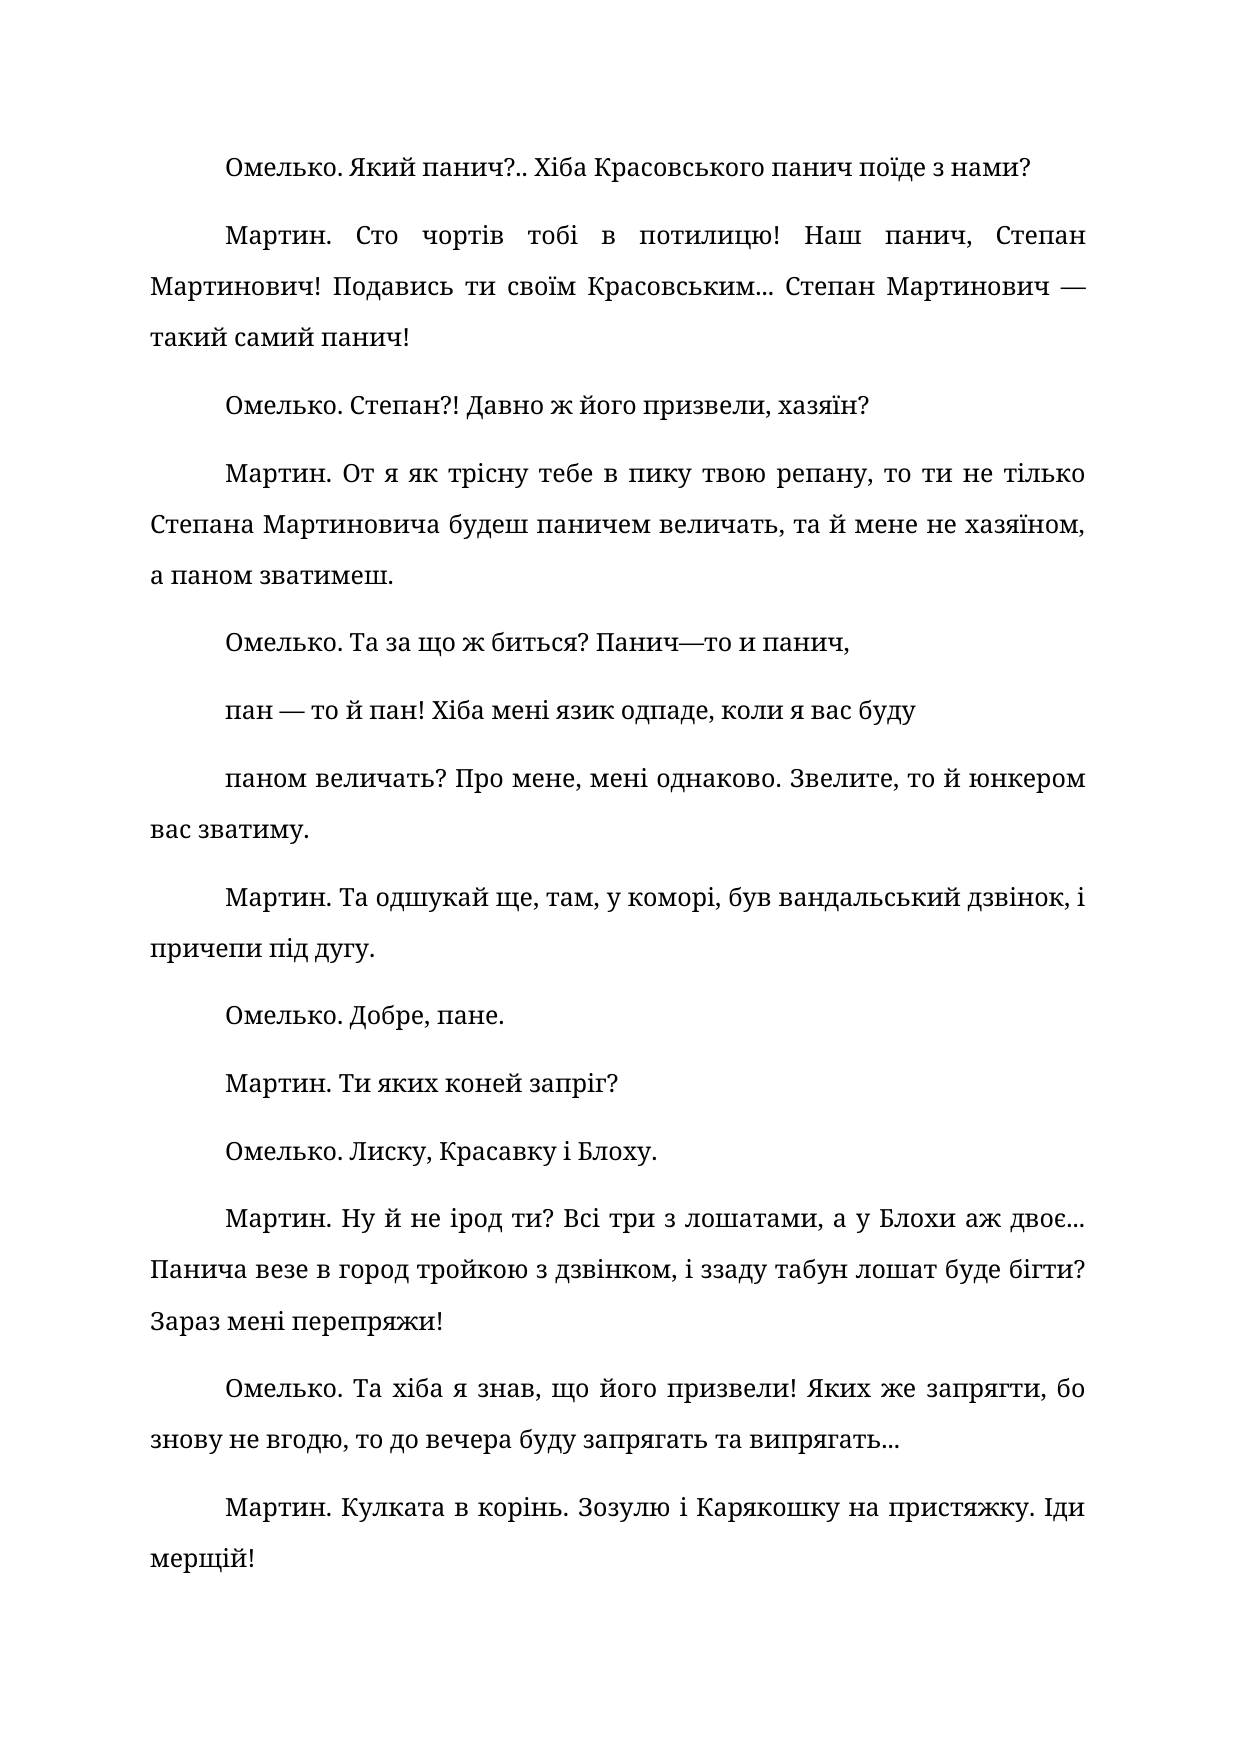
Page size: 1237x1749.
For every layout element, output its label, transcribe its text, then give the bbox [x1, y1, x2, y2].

text Омелько. Та за що ж биться? Панич—то и панич, [150, 625, 1086, 659]
text паном величать? Про мене, мені однаково. Звелите, то й юнкером вас зватиму. [150, 760, 1086, 846]
text Мартин. Та одшукай ще, там, у коморі, був вандальський дзвінок, і причепи під дугу. [150, 879, 1086, 964]
text Мартин. От я як трісну тебе в пику твою репану, то ти не тілько Степана Мартиновича будеш паничем величать, та й мене не хазяїном, а паном зватимеш. [150, 455, 1086, 591]
text Мартин. Ну й не ірод ти? Всі три з лошатами, а у Блохи аж двоє... Панича везе в город тройкою з дзвінком, і ззаду табун лошат буде бігти? Зараз мені перепряжи! [150, 1201, 1086, 1337]
text Мартин. Кулката в корінь. Зозулю і Карякошку на пристяжку. Іди мерщій! [150, 1489, 1086, 1575]
text Омелько. Який панич?.. Хіба Красовського панич поїде з нами? [150, 150, 1086, 184]
text Омелько. Степан?! Давно ж його призвели, хазяїн? [150, 387, 1086, 422]
text Мартин. Ти яких коней запріг? [150, 1066, 1086, 1100]
text Мартин. Сто чортів тобі в потилицю! Наш панич, Степан Мартинович! Подавись ти своїм Красовським... Степан Мартинович — такий самий панич! [150, 218, 1086, 354]
text пан — то й пан! Хіба мені язик одпаде, коли я вас буду [150, 693, 1086, 727]
text Омелько. Лиску, Красавку і Блоху. [150, 1133, 1086, 1167]
text Омелько. Та хіба я знав, що його призвели! Яких же запрягти, бо знову не вгодю, то до вечера буду запрягать та випрягать... [150, 1371, 1086, 1456]
text Омелько. Добре, пане. [150, 998, 1086, 1032]
